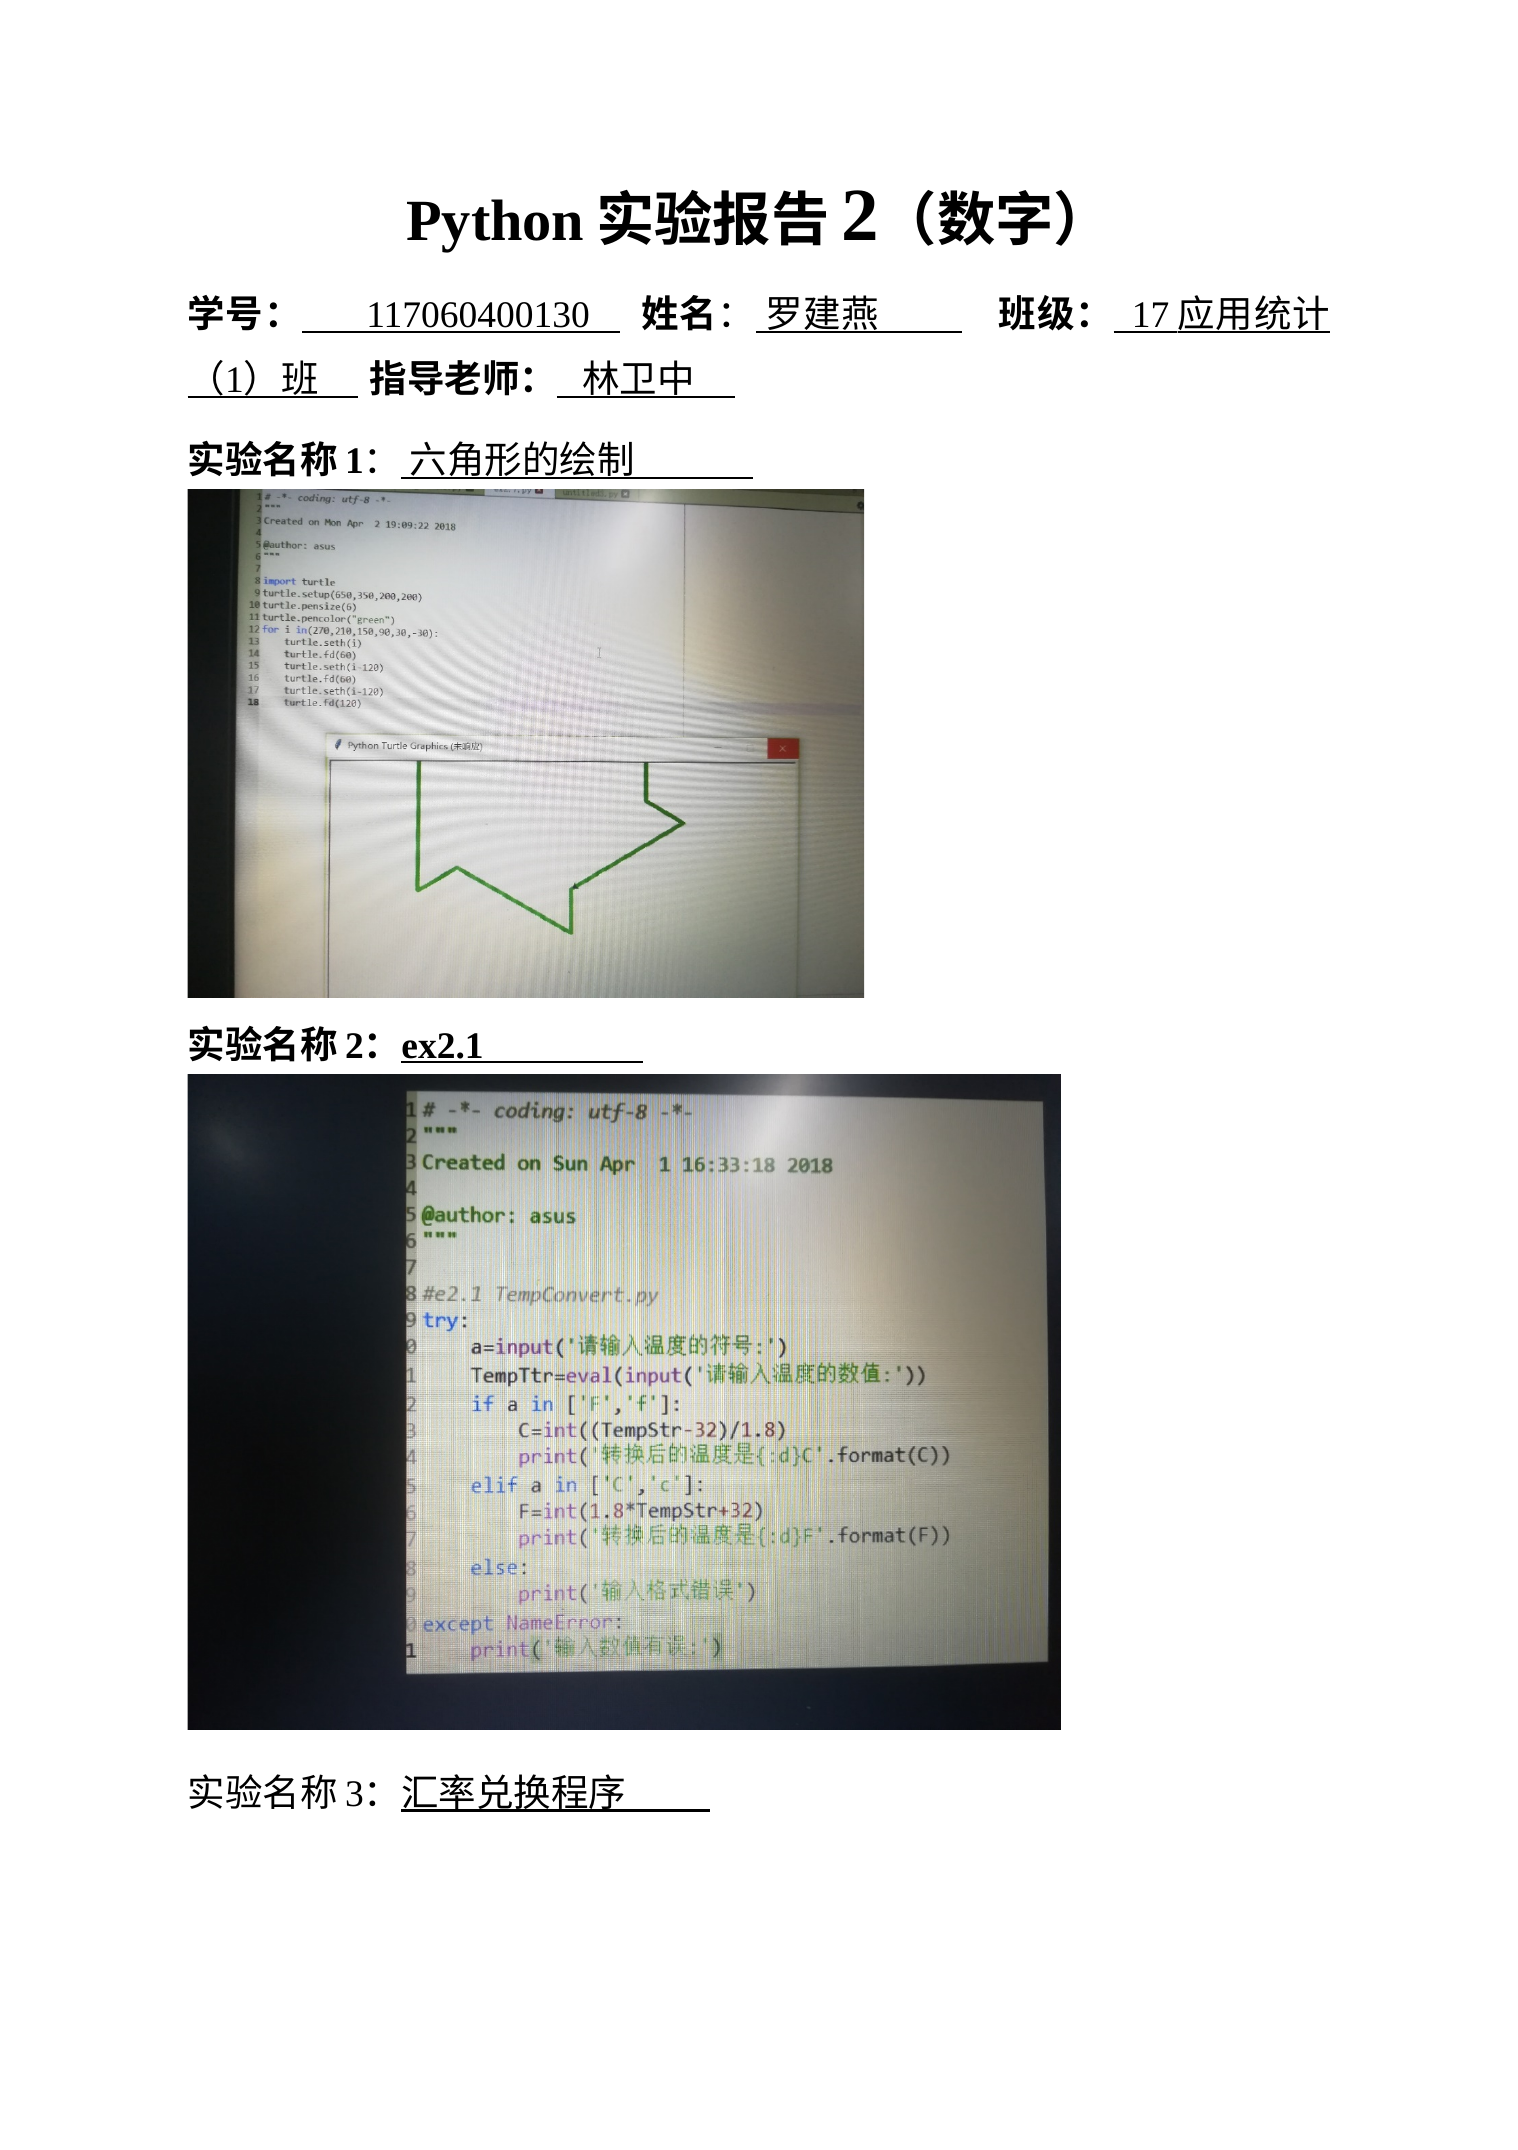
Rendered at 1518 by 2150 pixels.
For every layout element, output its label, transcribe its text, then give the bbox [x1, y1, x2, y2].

picture [187, 489, 865, 998]
text 学号： 117060400130 姓名： 罗建燕 班级： 17应用统计（1）班 指导老师： 林卫中 [187, 278, 1330, 408]
text Python实验报告2（数字） [187, 165, 1330, 262]
text 实验名称1： 六角形的绘制 [187, 425, 1330, 490]
picture [187, 1074, 1061, 1730]
text 实验名称2：ex2.1 [187, 1010, 1330, 1075]
text 实验名称3：汇率兑换程序 [187, 1757, 1330, 1822]
